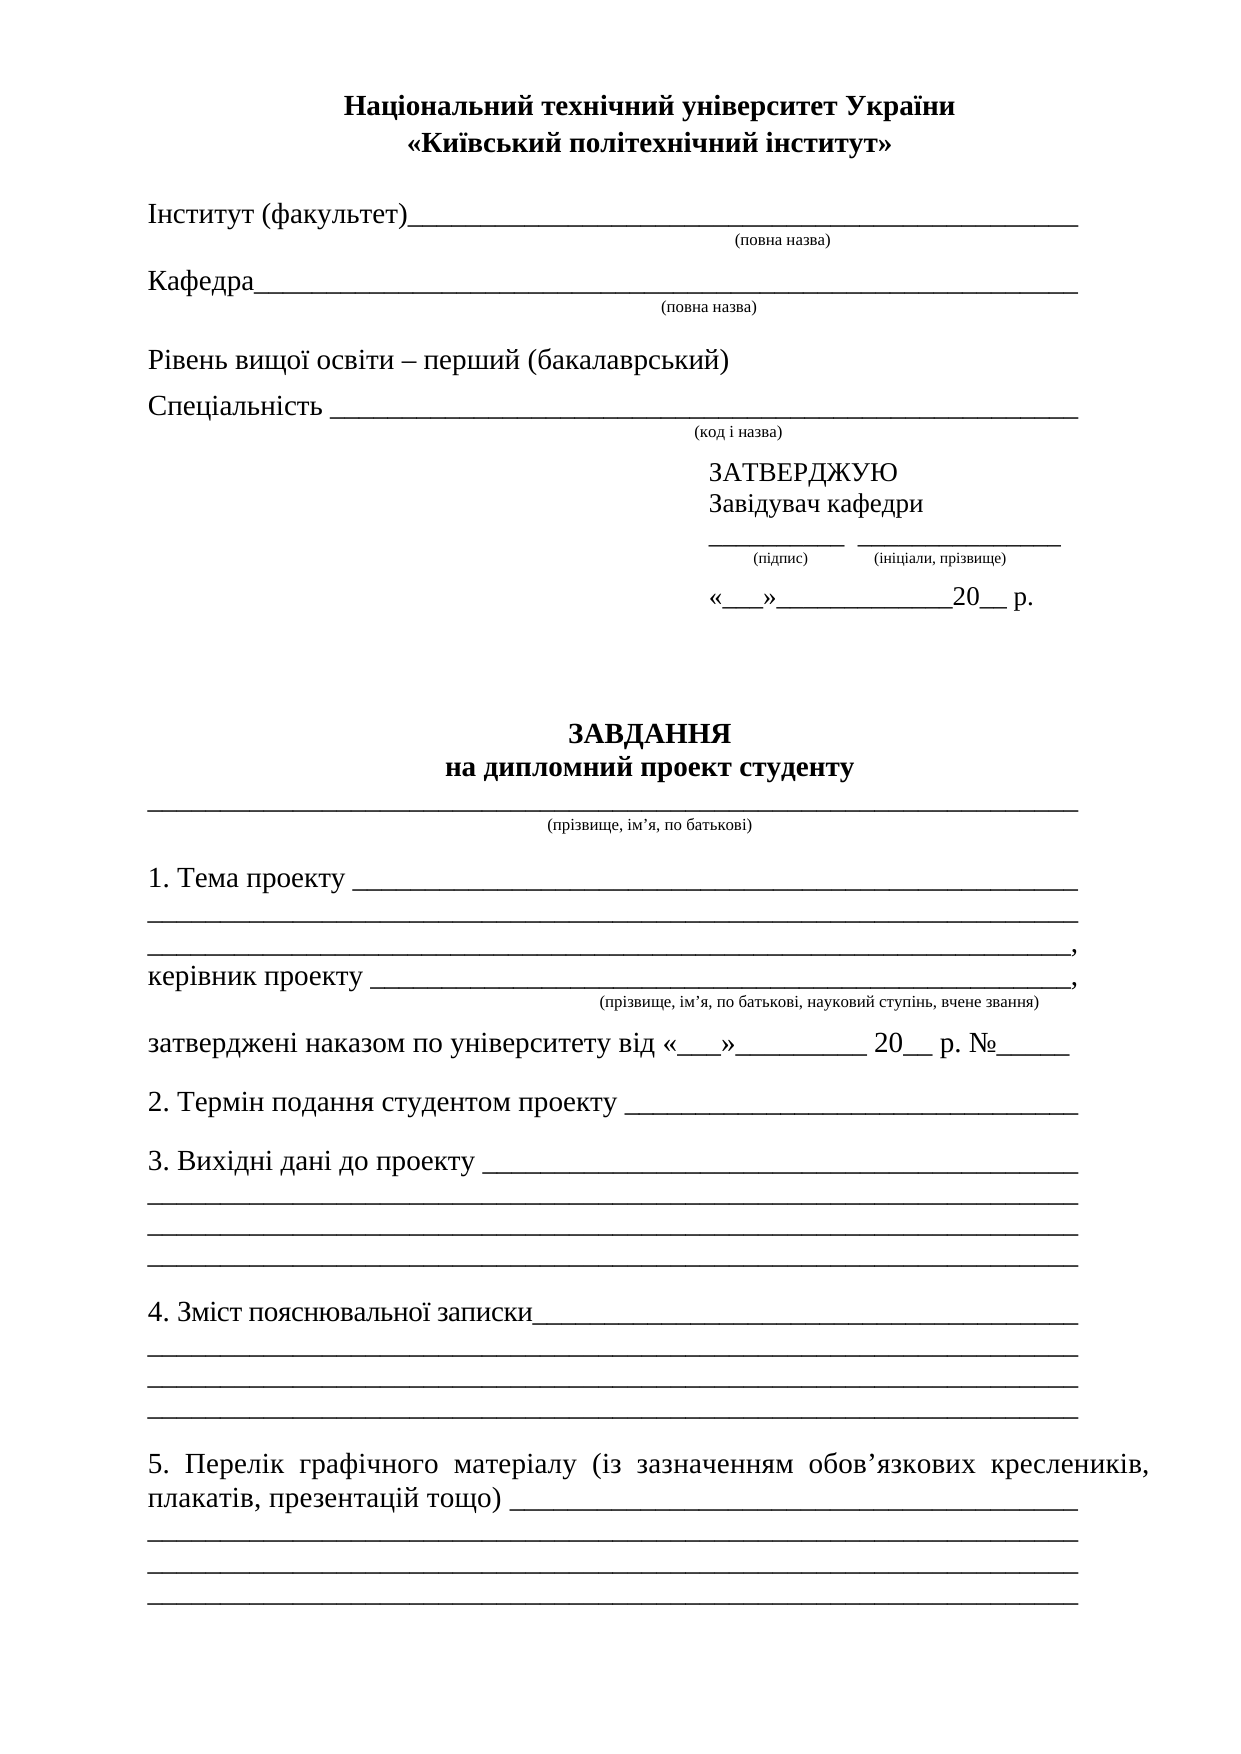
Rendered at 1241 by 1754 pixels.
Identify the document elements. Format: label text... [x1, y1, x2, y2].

text «___»_____________20__ р. [709, 580, 1152, 611]
text ЗАТВЕРДЖУЮ [709, 456, 1152, 487]
text 4. Зміст пояснювальної записки [148, 1294, 1152, 1328]
text __________ _______________ [709, 518, 1152, 549]
text 5. Перелік графічного матеріалу (із зазначенням обов’язкових креслеників, плакатів, презентацій тощо) [148, 1447, 1152, 1514]
text на дипломний проект студенту [148, 749, 1152, 783]
text Завідувач кафедри [709, 487, 1152, 518]
text (повна назва) [204, 229, 1152, 263]
text 1. Тема проекту [148, 860, 1152, 894]
text (повна назва) [204, 296, 1152, 330]
text 2. Термін подання студентом проекту [148, 1084, 1152, 1118]
text (прізвище, ім’я, по батькові, науковий ступінь, вчене звання) [148, 992, 1152, 1026]
text , [148, 925, 1152, 958]
text Спеціальність [148, 388, 1152, 422]
text Національний технічний університет України [148, 88, 1152, 122]
text Інститут (факультет) [147, 196, 1152, 229]
text ЗАВДАННЯ [148, 716, 1152, 749]
text Кафедра [147, 263, 1152, 296]
text керівник проекту , [148, 958, 1152, 992]
text «Київський політехнічний інститут» [148, 125, 1152, 159]
text 3. Вихідні дані до проекту [148, 1143, 1152, 1176]
text (підпис) (ініціали, прізвище) [709, 549, 1152, 580]
text затверджені наказом по університету від «___»_________ 20__ р. №_____ [148, 1026, 1152, 1059]
text Рівень вищої освіти – перший (бакалаврський) [148, 342, 1152, 376]
text (прізвище, ім’я, по батькові) [148, 814, 1152, 848]
text (код і назва) [204, 422, 1152, 456]
